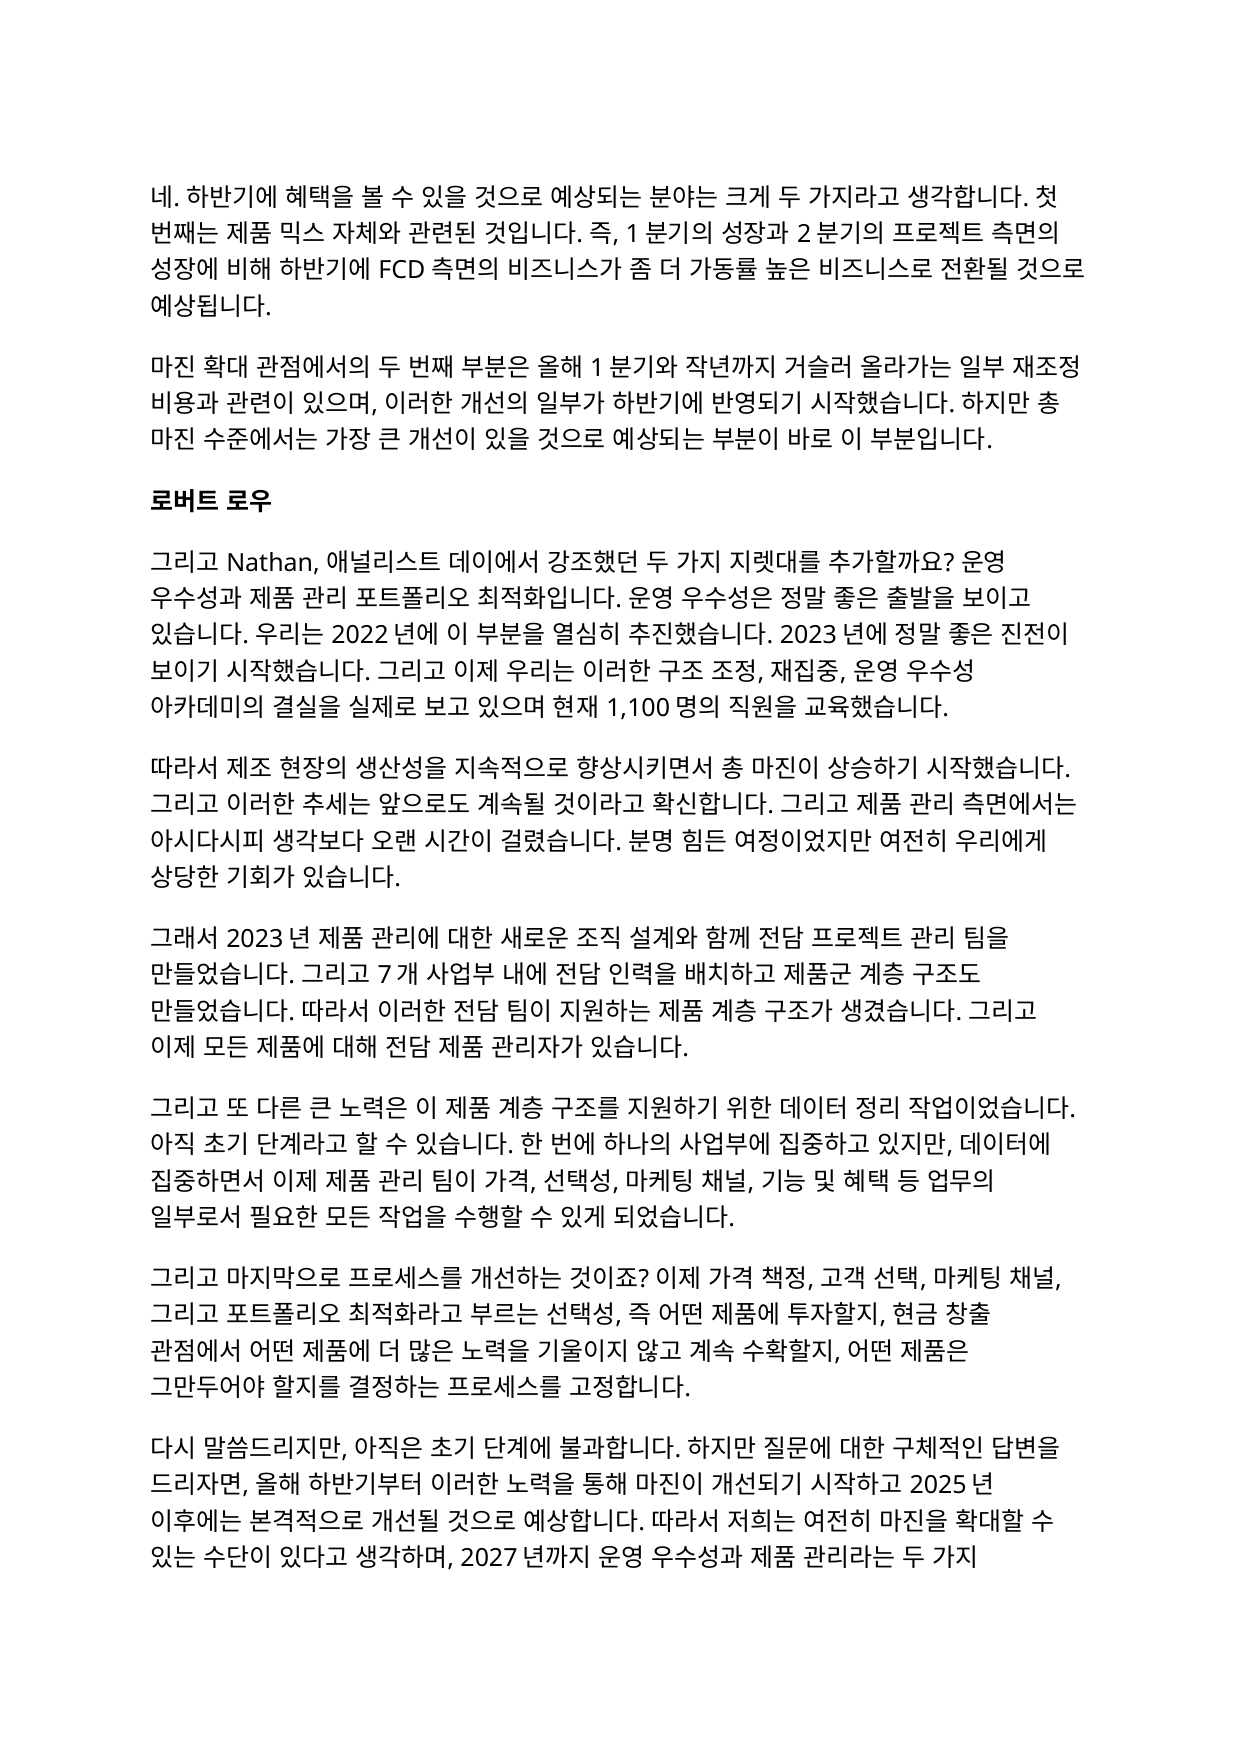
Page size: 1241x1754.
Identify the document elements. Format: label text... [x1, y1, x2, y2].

text 네. 하반기에 혜택을 볼 수 있을 것으로 예상되는 분야는 크게 두 가지라고 생각합니다. 첫 번째는 제품 믹스 자체와 관련된 것입니다. 즉, 1분기의 성장과 2분기의 프로젝트 측면의 성장에 비해 하반기에 FCD 측면의 비즈니스가 좀 더 가동률 높은 비즈니스로 전환될 것으로 예상됩니다. [150, 177, 1090, 322]
text 로버트 로우 [150, 481, 1090, 517]
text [150, 1428, 1090, 1573]
text 그리고 Nathan, 애널리스트 데이에서 강조했던 두 가지 지렛대를 추가할까요? 운영 우수성과 제품 관리 포트폴리오 최적화입니다. 운영 우수성은 정말 좋은 출발을 보이고 있습니다. 우리는 2022년에 이 부분을 열심히 추진했습니다. 2023년에 정말 좋은 진전이 보이기 시작했습니다. 그리고 이제 우리는 이러한 구조 조정, 재집중, 운영 우수성 아카데미의 결실을 실제로 보고 있으며 현재 1,100명의 직원을 교육했습니다. [150, 542, 1090, 723]
text 따라서 제조 현장의 생산성을 지속적으로 향상시키면서 총 마진이 상승하기 시작했습니다. 그리고 이러한 추세는 앞으로도 계속될 것이라고 확신합니다. 그리고 제품 관리 측면에서는 아시다시피 생각보다 오랜 시간이 걸렸습니다. 분명 힘든 여정이었지만 여전히 우리에게 상당한 기회가 있습니다. [150, 748, 1090, 893]
text 그리고 또 다른 큰 노력은 이 제품 계층 구조를 지원하기 위한 데이터 정리 작업이었습니다. 아직 초기 단계라고 할 수 있습니다. 한 번에 하나의 사업부에 집중하고 있지만, 데이터에 집중하면서 이제 제품 관리 팀이 가격, 선택성, 마케팅 채널, 기능 및 혜택 등 업무의 일부로서 필요한 모든 작업을 수행할 수 있게 되었습니다. [150, 1088, 1090, 1233]
text 그리고 마지막으로 프로세스를 개선하는 것이죠? 이제 가격 책정, 고객 선택, 마케팅 채널, 그리고 포트폴리오 최적화라고 부르는 선택성, 즉 어떤 제품에 투자할지, 현금 창출 관점에서 어떤 제품에 더 많은 노력을 기울이지 않고 계속 수확할지, 어떤 제품은 그만두어야 할지를 결정하는 프로세스를 고정합니다. [150, 1258, 1090, 1403]
text 그래서 2023년 제품 관리에 대한 새로운 조직 설계와 함께 전담 프로젝트 관리 팀을 만들었습니다. 그리고 7개 사업부 내에 전담 인력을 배치하고 제품군 계층 구조도 만들었습니다. 따라서 이러한 전담 팀이 지원하는 제품 계층 구조가 생겼습니다. 그리고 이제 모든 제품에 대해 전담 제품 관리자가 있습니다. [150, 918, 1090, 1063]
text 마진 확대 관점에서의 두 번째 부분은 올해 1분기와 작년까지 거슬러 올라가는 일부 재조정 비용과 관련이 있으며, 이러한 개선의 일부가 하반기에 반영되기 시작했습니다. 하지만 총 마진 수준에서는 가장 큰 개선이 있을 것으로 예상되는 부분이 바로 이 부분입니다. [150, 347, 1090, 456]
